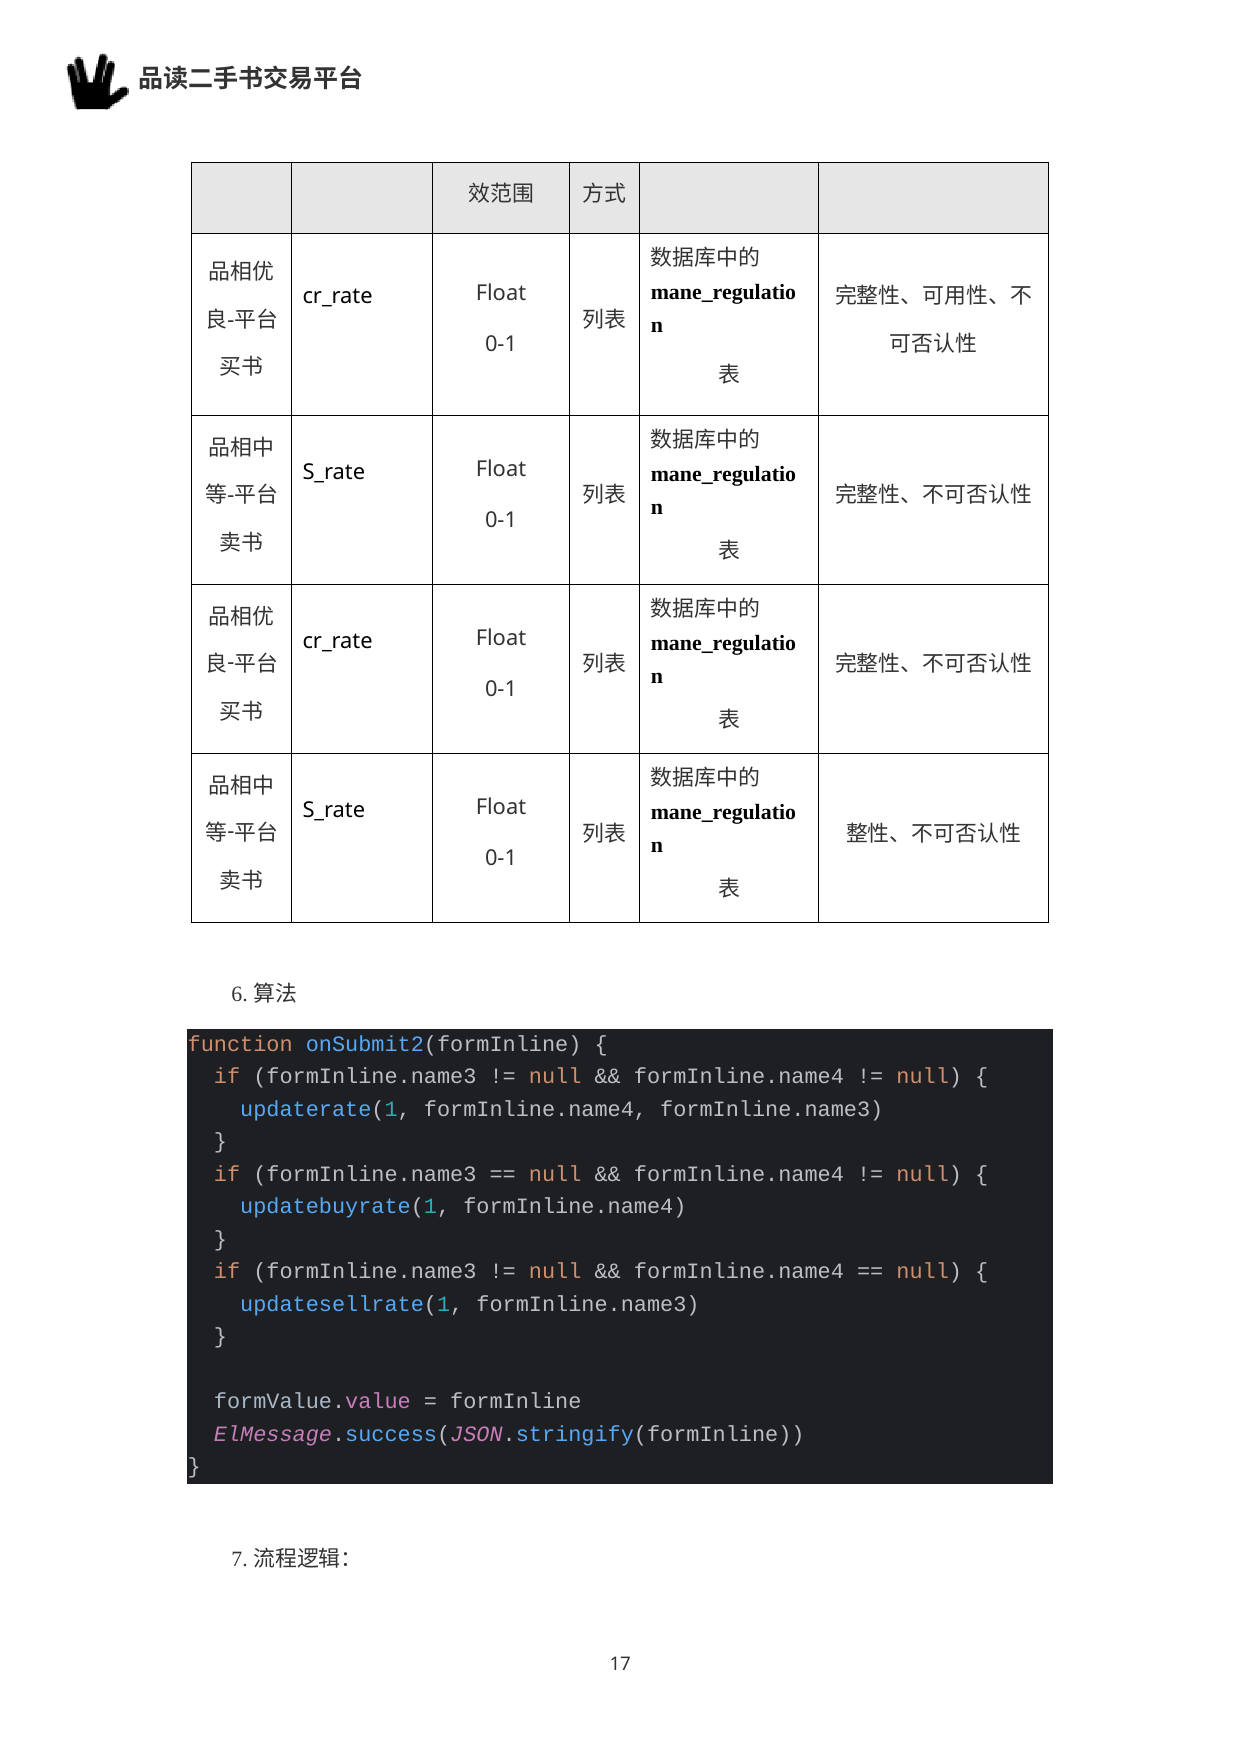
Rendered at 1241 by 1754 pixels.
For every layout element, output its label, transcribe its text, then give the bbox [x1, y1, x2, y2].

list 算法 [231, 976, 1053, 1007]
table_cell cr_rate [292, 585, 432, 753]
table_cell Float 0-1 [433, 754, 569, 922]
table_cell 整性、不可否认性 [819, 754, 1048, 922]
table_cell 列表 [570, 234, 639, 414]
table_cell 列表 [570, 416, 639, 584]
table_cell Float 0-1 [433, 234, 569, 414]
list 流程逻辑： [231, 1541, 1053, 1573]
table_cell Float 0-1 [433, 585, 569, 753]
table_cell cr_rate [292, 234, 432, 414]
table_cell S_rate [292, 416, 432, 584]
table_cell 数据库中的mane_regulation 表 [640, 585, 818, 753]
table_cell 列表 [570, 585, 639, 753]
table_cell 完整性、不可否认性 [819, 416, 1048, 584]
table_cell 品相优良-平台买书 [192, 585, 291, 753]
table_header 字段名 [292, 163, 432, 233]
text function onSubmit2(formInline) { if (formInline.name3 != null && formInline.name4 != null) { updaterate(1, formInline.name4, formInline.name3) } if (formInline.name3 == null && formInline.name4 != null) { updatebuyrate(1, formInline.name4) } if (formInline.name3 != null && formInline.name4 == null) { updatesellrate(1, formInline.name3) } formValue.value = formInline ElMessage.success(JSON.stringify(formInline)) } [187, 1029, 1053, 1484]
table_cell 完整性、可用性、不可否认性 [819, 234, 1048, 414]
table_cell 品相中等-平台卖书 [192, 416, 291, 584]
table_header 保密安全特性 [819, 163, 1048, 233]
table_cell 品相中等-平台卖书 [192, 754, 291, 922]
table_cell 列表 [570, 754, 639, 922]
table_cell 品相优良-平台买书 [192, 234, 291, 414]
table_cell 数据库中的mane_regulation 表 [640, 416, 818, 584]
table_cell Float 0-1 [433, 416, 569, 584]
table_cell 数据库中的mane_regulation 表 [640, 234, 818, 414]
picture [64, 53, 129, 112]
table_cell 数据库中的mane_regulation 表 [640, 754, 818, 922]
table_header 名称 [192, 163, 291, 233]
table_cell S_rate [292, 754, 432, 922]
table_header 输出位置 [640, 163, 818, 233]
table_header 数据值的有效范围 [433, 163, 569, 233]
table_cell 完整性、不可否认性 [819, 585, 1048, 753]
table_header 输出 方式 [570, 163, 639, 233]
